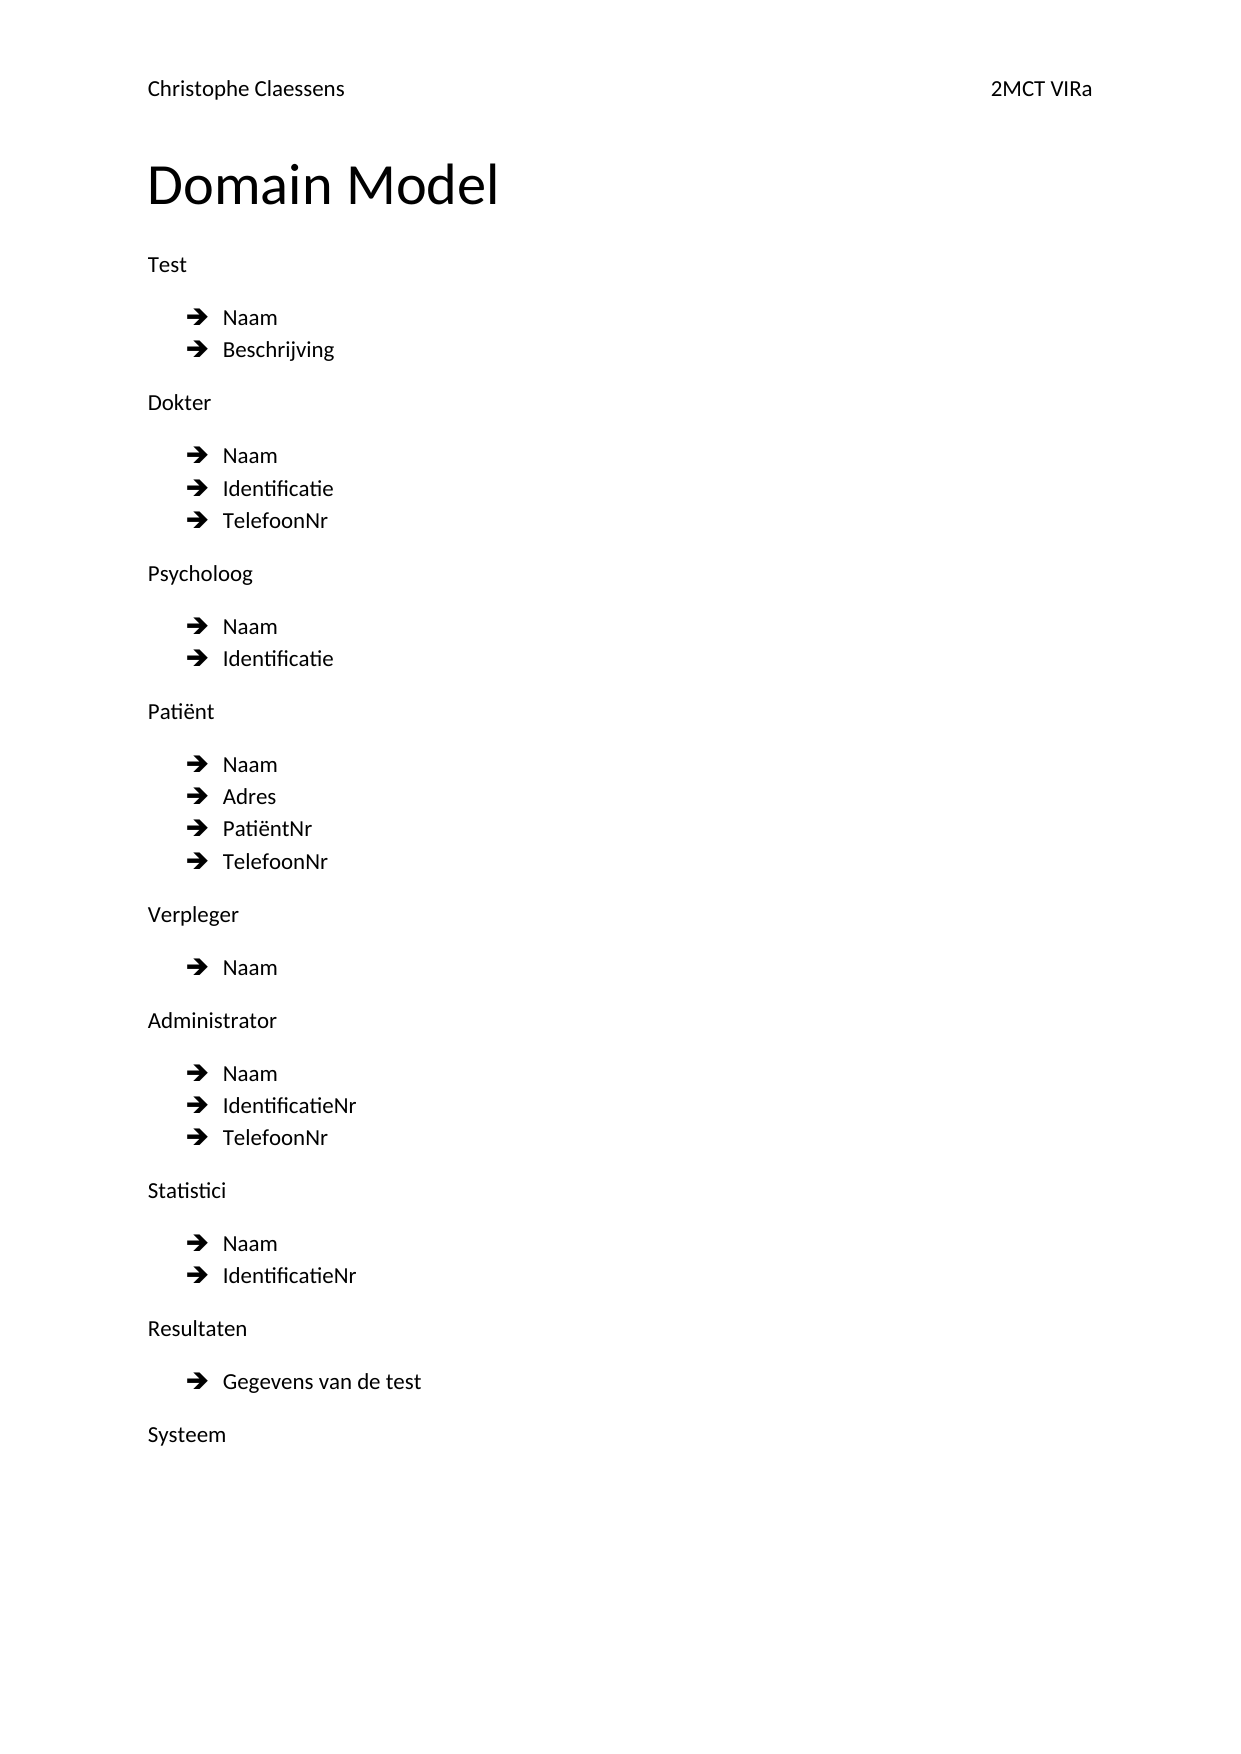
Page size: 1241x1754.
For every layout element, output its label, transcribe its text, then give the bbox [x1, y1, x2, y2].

list Gegevens van de test [185, 1367, 1093, 1396]
list Naam [185, 1059, 1093, 1087]
text Psycholoog [148, 559, 1093, 587]
text Statistici [148, 1176, 1093, 1204]
list TelefoonNr [185, 506, 1093, 534]
text Patiënt [148, 697, 1093, 725]
list Adres [185, 782, 1093, 810]
text Dokter [148, 388, 1093, 417]
text Verpleger [148, 900, 1093, 928]
text Administrator [148, 1006, 1093, 1034]
list Beschrijving [185, 336, 1093, 363]
list Naam [185, 612, 1093, 640]
list Naam [185, 303, 1093, 331]
list PatiëntNr [185, 814, 1093, 843]
list IdentificatieNr [185, 1261, 1093, 1289]
list TelefoonNr [185, 847, 1093, 875]
list Naam [185, 953, 1093, 981]
text Systeem [148, 1421, 1093, 1448]
text Test [148, 250, 1093, 278]
list TelefoonNr [185, 1123, 1093, 1151]
list Identificatie [185, 644, 1093, 672]
text Domain Model [148, 148, 1093, 219]
list Naam [185, 1229, 1093, 1257]
list Naam [185, 750, 1093, 778]
list Naam [185, 442, 1093, 469]
list IdentificatieNr [185, 1091, 1093, 1119]
text Resultaten [148, 1314, 1093, 1342]
list Identificatie [185, 474, 1093, 502]
